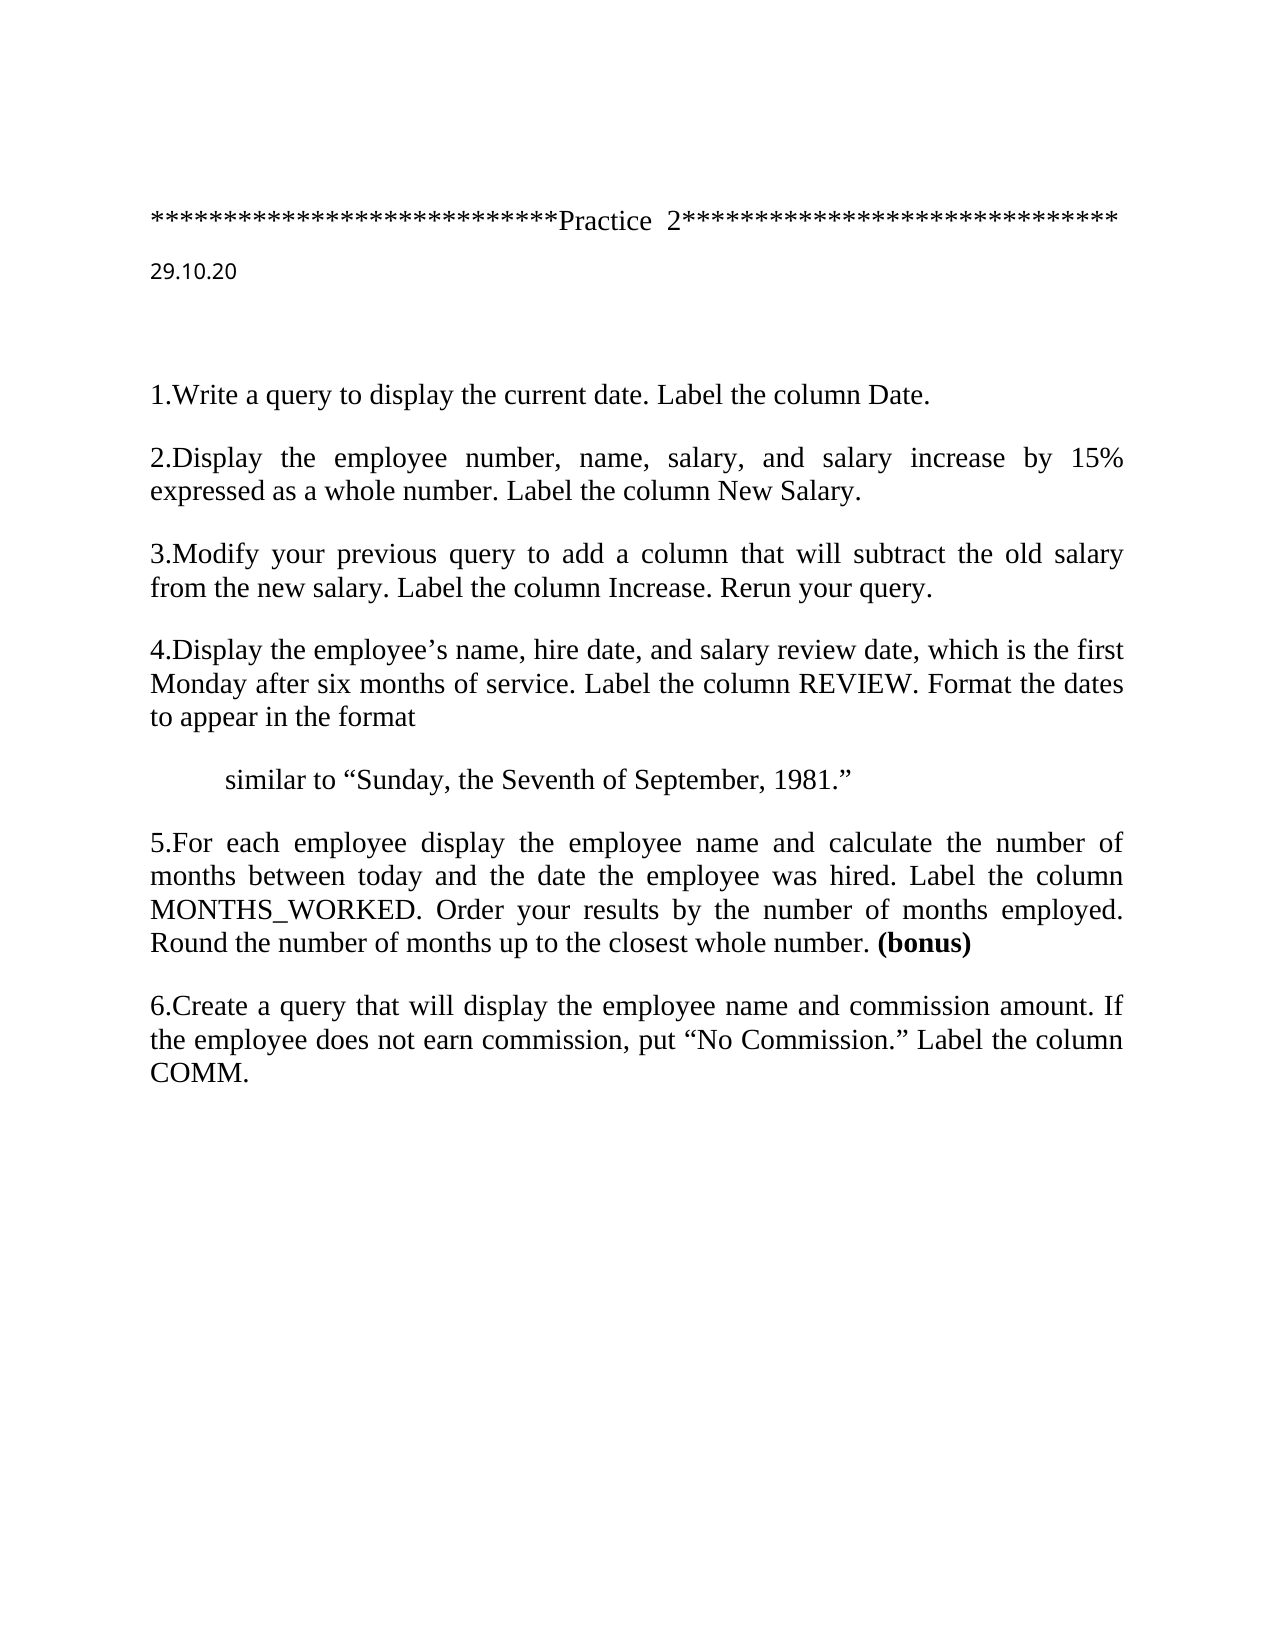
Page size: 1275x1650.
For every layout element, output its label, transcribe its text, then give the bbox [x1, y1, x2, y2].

text 2.Display the employee number, name, salary, and salary increase by 15% expressed as a whole number. Label the column New Salary. [150, 440, 1125, 507]
text 3.Modify your previous query to add a column that will subtract the old salary from the new salary. Label the column Increase. Rerun your query. [150, 536, 1125, 603]
text similar to “Sunday, the Seventh of September, 1981.” [225, 762, 1125, 796]
text ****************************Practice 2****************************** [150, 203, 1125, 236]
text 4.Display the employee’s name, hire date, and salary review date, which is the first Monday after six months of service. Label the column REVIEW. Format the dates to appear in the format [150, 632, 1125, 733]
text 1.Write a query to display the current date. Label the column Date. [150, 377, 1125, 411]
text 5.For each employee display the employee name and calculate the number of months between today and the date the employee was hired. Label the column MONTHS_WORKED. Order your results by the number of months employed. Round the number of months up to the closest whole number. (bonus) [150, 825, 1125, 959]
text 6.Create a query that will display the employee name and commission amount. If the employee does not earn commission, put “No Commission.” Label the column COMM. [150, 988, 1125, 1089]
text 29.10.20 [150, 256, 1125, 285]
